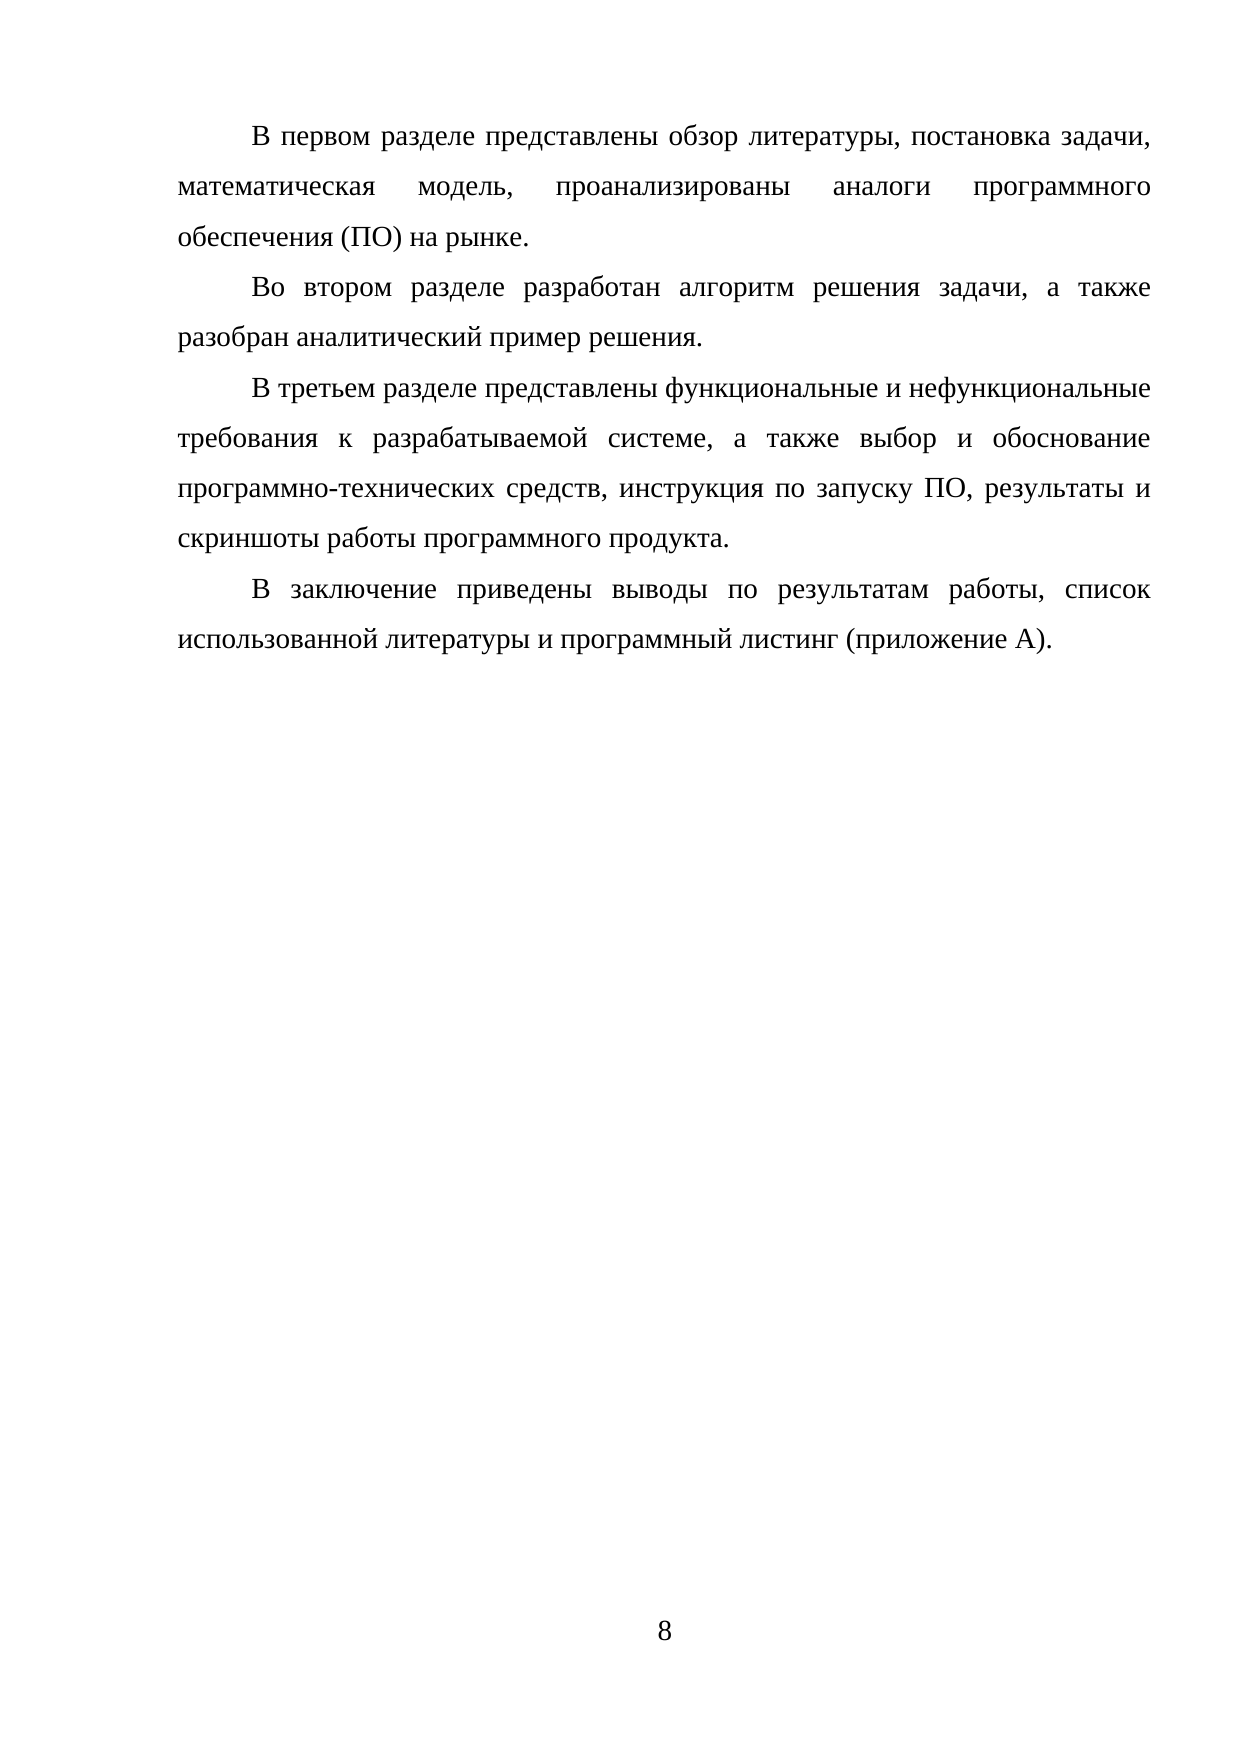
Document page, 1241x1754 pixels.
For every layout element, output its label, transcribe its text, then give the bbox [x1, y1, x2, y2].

text В первом разделе представлены обзор литературы, постановка задачи, математическая модель, проанализированы аналоги программного обеспечения (ПО) на рынке. [177, 118, 1152, 252]
text Во втором разделе разработан алгоритм решения задачи, а также разобран аналитический пример решения. [177, 269, 1152, 353]
text В третьем разделе представлены функциональные и нефункциональные требования к разрабатываемой системе, а также выбор и обоснование программно-технических средств, инструкция по запуску ПО, результаты и скриншоты работы программного продукта. [177, 370, 1152, 554]
text В заключение приведены выводы по результатам работы, список использованной литературы и программный листинг (приложение А). [177, 571, 1152, 655]
